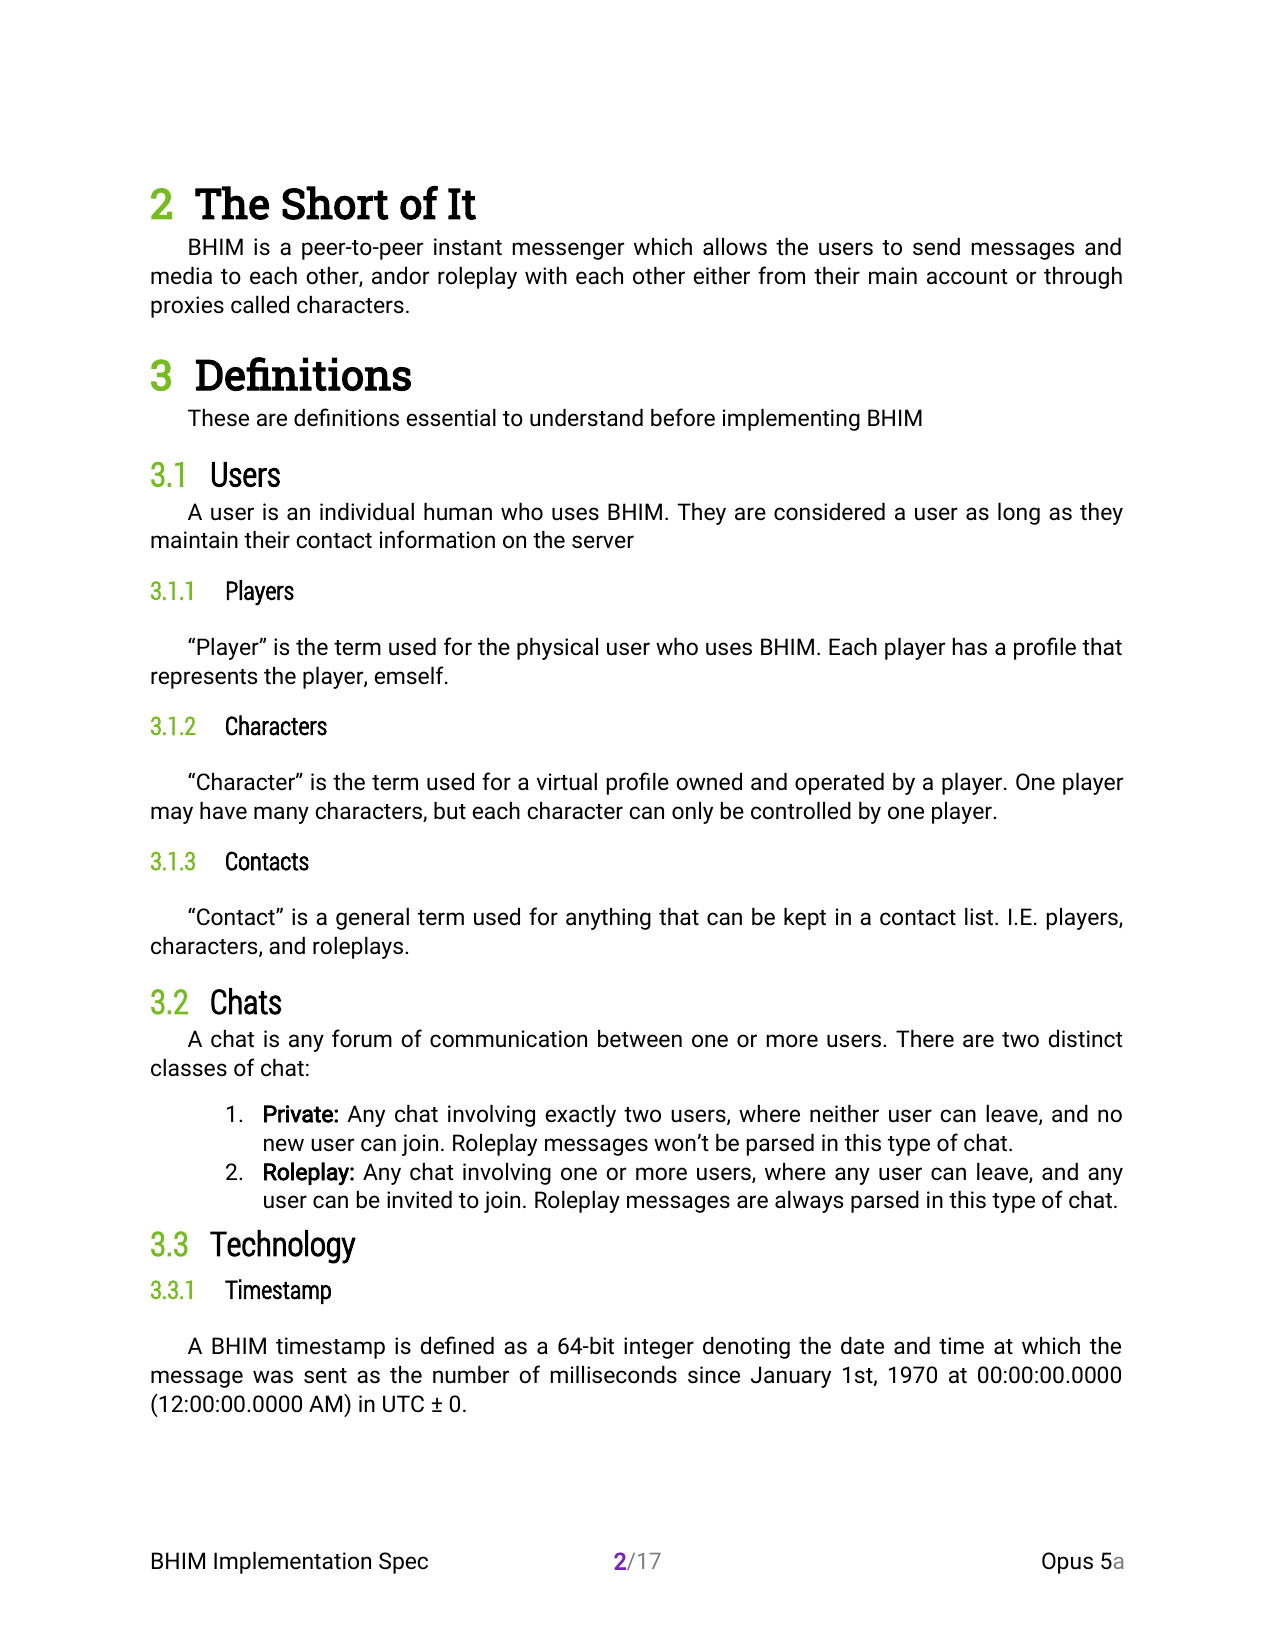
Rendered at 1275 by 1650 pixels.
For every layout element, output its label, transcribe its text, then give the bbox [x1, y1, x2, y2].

subtitle Contacts [150, 844, 1125, 877]
text “Player” is the term used for the physical user who uses BHIM. Each player has a profile that represents the player, emself. [150, 634, 1125, 690]
subtitle Chats [150, 979, 1125, 1023]
subtitle The Short of It [150, 175, 1125, 230]
subtitle Players [150, 573, 1125, 606]
text BHIM is a peer-to-peer instant messenger which allows the users to send messages and media to each other, andor roleplay with each other either from their main account or through proxies called characters. [150, 234, 1125, 319]
subtitle Technology [150, 1221, 1125, 1265]
text A user is an individual human who uses BHIM. They are considered a user as long as they maintain their contact information on the server [150, 499, 1125, 554]
subtitle Characters [150, 708, 1125, 741]
text “Character” is the term used for a virtual profile owned and operated by a player. One player may have many characters, but each character can only be controlled by one player. [150, 769, 1125, 825]
list Roleplay: Any chat involving one or more users, where any user can leave, and any user can be invited to join. Roleplay messages are always parsed in this type of chat. [225, 1159, 1125, 1214]
text “Contact” is a general term used for anything that can be kept in a contact list. I.E. players, characters, and roleplays. [150, 904, 1125, 960]
subtitle Timestamp [150, 1272, 1125, 1305]
text A BHIM timestamp is defined as a 64-bit integer denoting the date and time at which the message was sent as the number of milliseconds since January 1st, 1970 at 00:00:00.0000 (12:00:00.0000 AM) in UTC ± 0. [150, 1333, 1125, 1418]
text These are definitions essential to understand before implementing BHIM [150, 406, 1125, 432]
text A chat is any forum of communication between one or more users. There are two distinct classes of chat: [150, 1026, 1125, 1082]
subtitle Users [150, 451, 1125, 495]
subtitle Definitions [150, 346, 1125, 401]
list Private: Any chat involving exactly two users, where neither user can leave, and no new user can join. Roleplay messages won’t be parsed in this type of chat. [225, 1101, 1125, 1157]
